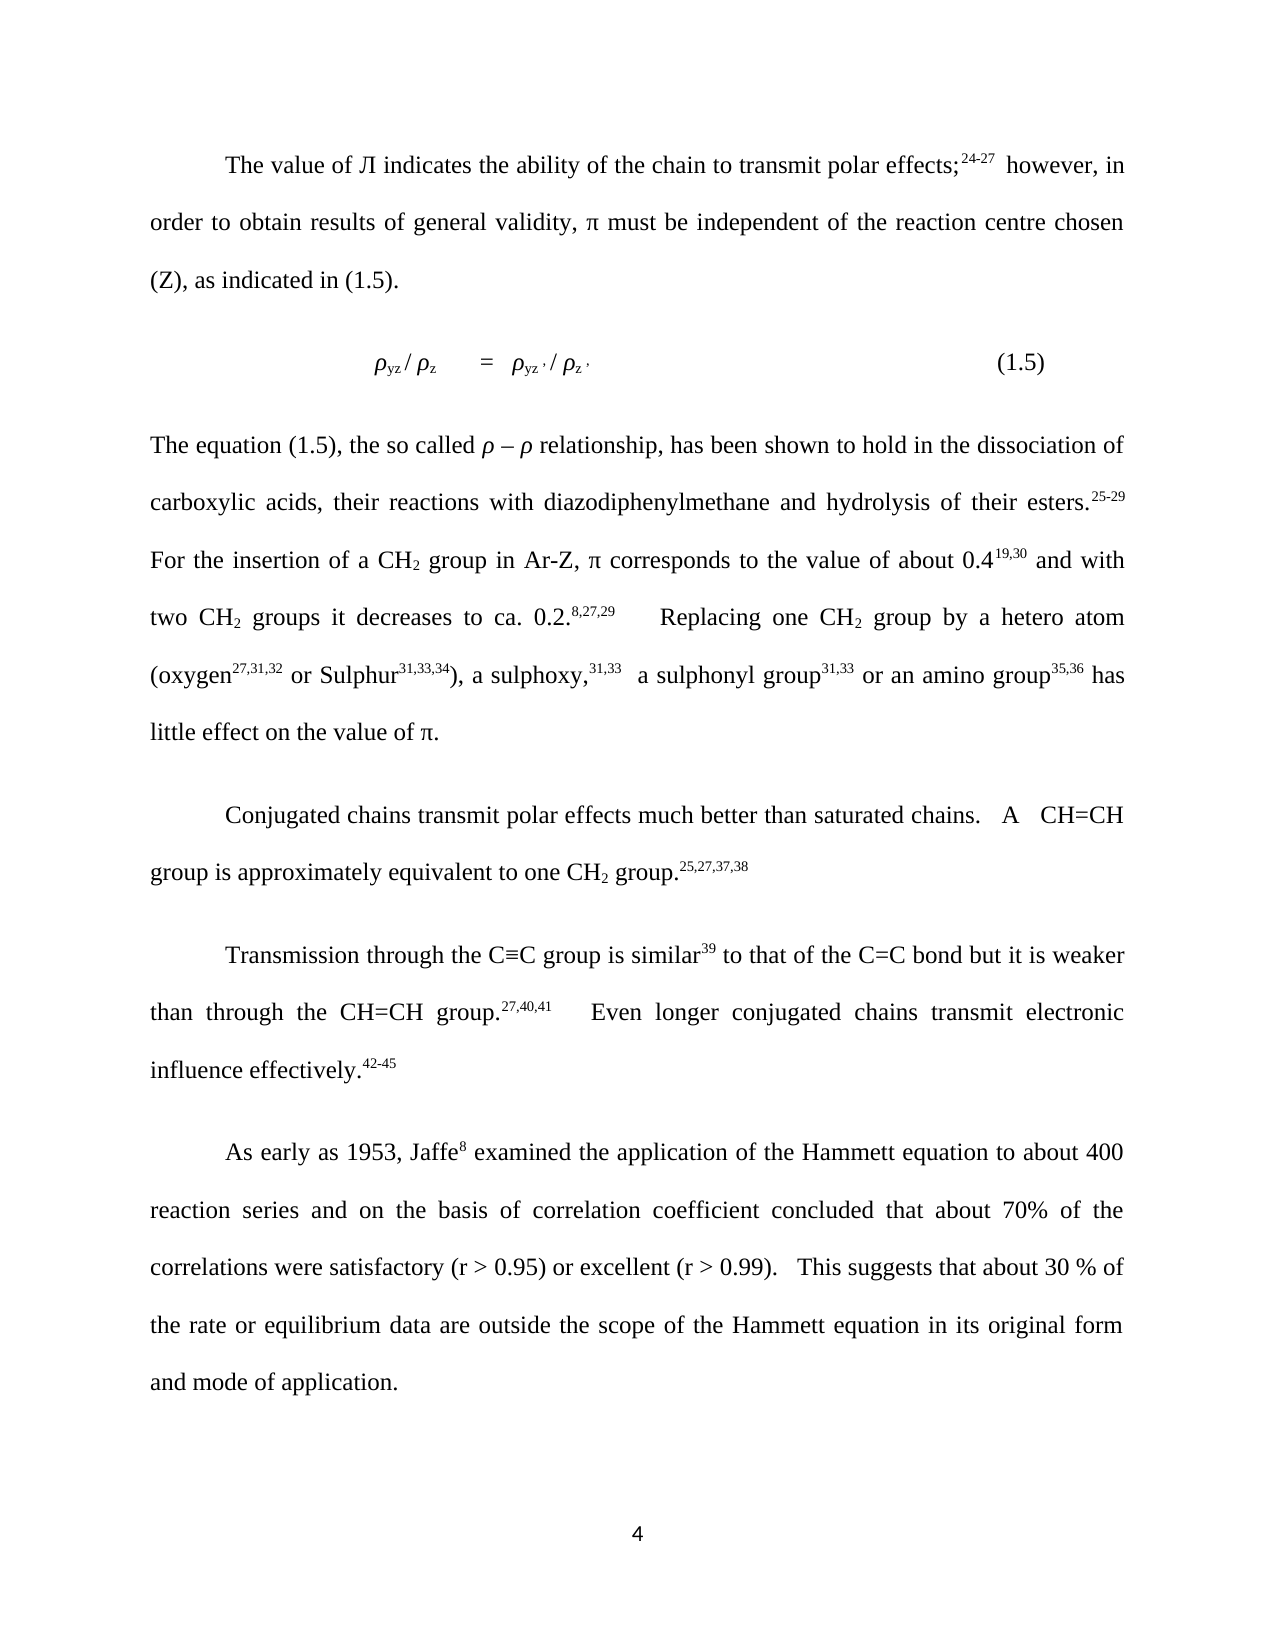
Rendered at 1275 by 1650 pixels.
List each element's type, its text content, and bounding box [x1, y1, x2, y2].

text The value of Л indicates the ability of the chain to transmit polar effects;24-27 however, in order to obtain results of general validity, π must be independent of the reaction centre chosen (Z), as indicated in (1.5). [150, 150, 1125, 294]
text Conjugated chains transmit polar effects much better than saturated chains. A CH=CH group is approximately equivalent to one CH2 group.25,27,37,38 [150, 800, 1125, 886]
text Transmission through the C≡C group is similar39 to that of the C=C bond but it is weaker than through the CH=CH group.27,40,41 Even longer conjugated chains transmit electronic influence effectively.42-45 [150, 940, 1125, 1084]
text As early as 1953, Jaffe8 examined the application of the Hammett equation to about 400 reaction series and on the basis of correlation coefficient concluded that about 70% of the correlations were satisfactory (r > 0.95) or excellent (r > 0.99). This suggests that about 30 % of the rate or equilibrium data are outside the scope of the Hammett equation in its original form and mode of application. [150, 1137, 1125, 1396]
text ρyz / ρz = ρyz ’ / ρz ’ (1.5) [150, 347, 1125, 376]
text The equation (1.5), the so called ρ – ρ relationship, has been shown to hold in the dissociation of carboxylic acids, their reactions with diazodiphenylmethane and hydrolysis of their esters.25-29 For the insertion of a CH2 group in Ar-Z, π corresponds to the value of about 0.419,30 and with two CH2 groups it decreases to ca. 0.2.8,27,29 Replacing one CH2 group by a hetero atom (oxygen27,31,32 or Sulphur31,33,34), a sulphoxy,31,33 a sulphonyl group31,33 or an amino group35,36 has little effect on the value of π. [150, 430, 1125, 746]
